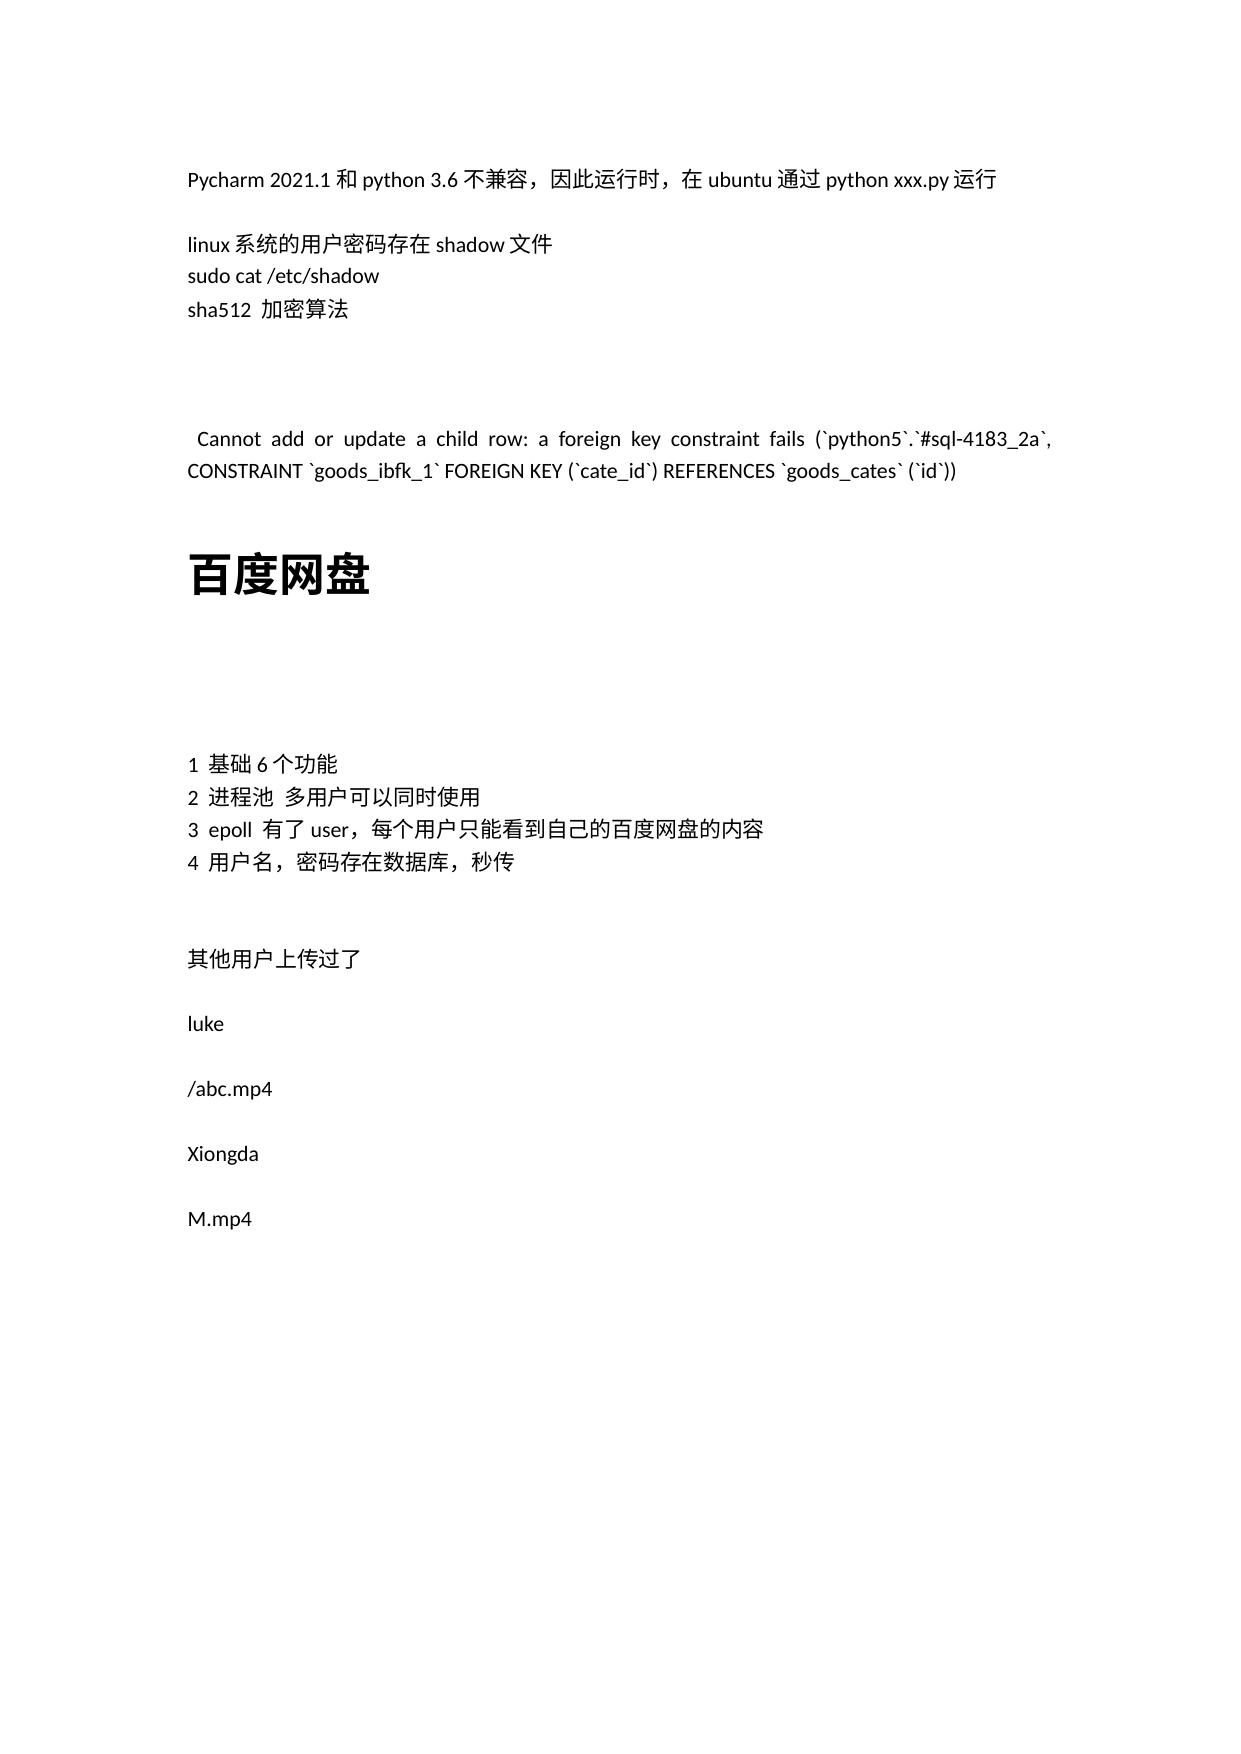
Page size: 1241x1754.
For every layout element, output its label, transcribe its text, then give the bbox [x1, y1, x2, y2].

text 2 进程池 多用户可以同时使用 [187, 779, 1053, 812]
text 3 epoll 有了user，每个用户只能看到自己的百度网盘的内容 [187, 812, 1053, 844]
text Cannot add or update a child row: a foreign key constraint fails (`python5`.`#sql-4183_2a`, CONSTRAINT `goods_ibfk_1` FOREIGN KEY (`cate_id`) REFERENCES `goods_cates` (`id`)) [187, 422, 1053, 487]
text 其他用户上传过了 [187, 942, 1053, 974]
text sha512 加密算法 [187, 292, 1053, 324]
text Xiongda [187, 1137, 1053, 1169]
text Pycharm 2021.1 和python 3.6 不兼容，因此运行时，在ubuntu 通过python xxx.py运行 [187, 162, 1053, 194]
text sudo cat /etc/shadow [187, 259, 1053, 292]
text linux系统的用户密码存在shadow文件 [187, 227, 1053, 259]
text /abc.mp4 [187, 1072, 1053, 1104]
text 1 基础6个功能 [187, 747, 1053, 779]
subtitle 百度网盘 [187, 522, 1053, 620]
text M.mp4 [187, 1202, 1053, 1234]
text luke [187, 1007, 1053, 1039]
text 4 用户名，密码存在数据库，秒传 [187, 844, 1053, 877]
